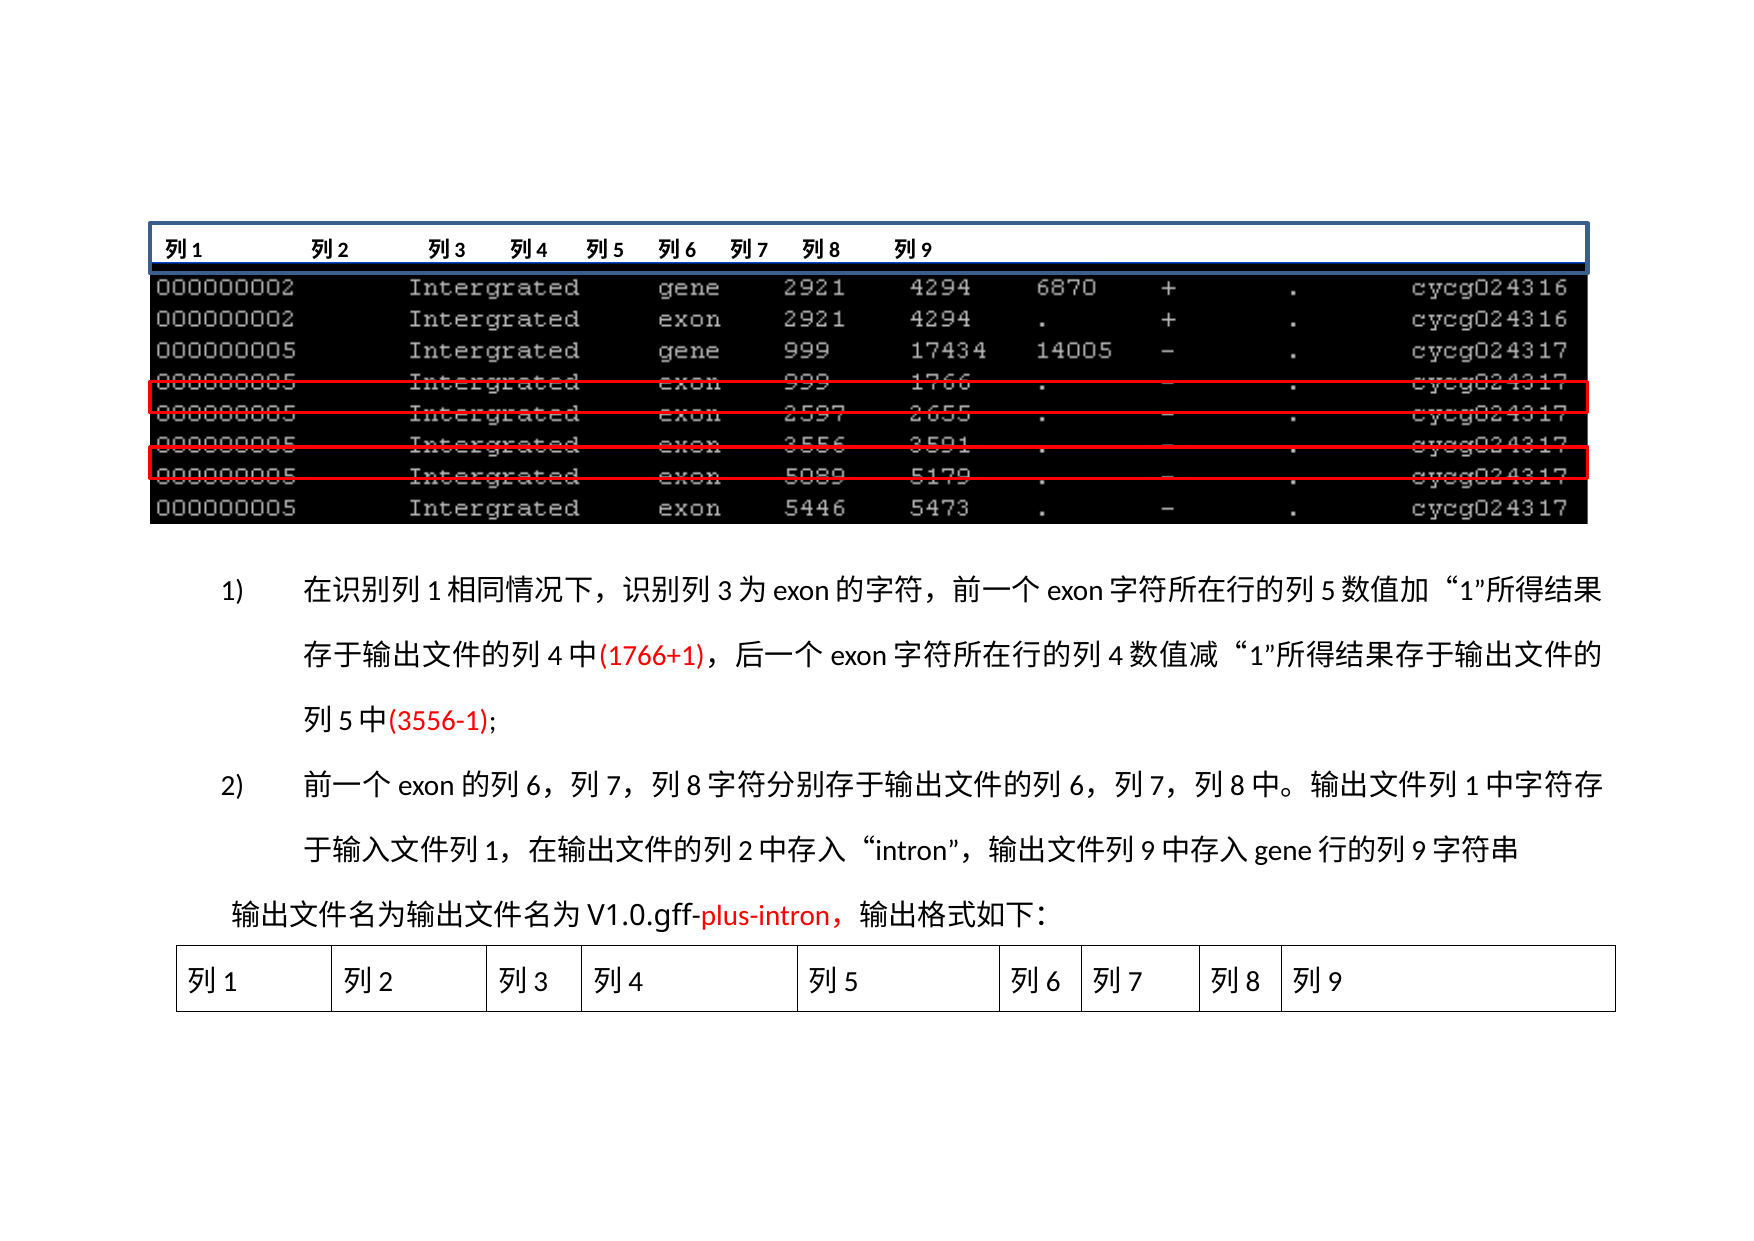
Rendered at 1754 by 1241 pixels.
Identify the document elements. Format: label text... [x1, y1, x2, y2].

table_header 列3 [487, 946, 581, 1011]
picture [150, 414, 1588, 445]
picture [152, 262, 1585, 271]
table_header 列6 [1000, 946, 1081, 1011]
picture [152, 383, 1586, 411]
picture [150, 275, 1588, 380]
table_header 列4 [582, 946, 797, 1011]
table_header 列7 [1082, 946, 1199, 1011]
table_header 列9 [1282, 946, 1615, 1011]
picture [150, 480, 1588, 524]
list 前一个exon的列6，列7，列8字符分别存于输出文件的列6，列7，列8中。输出文件列1中字符存于输入文件列1，在输出文件的列2中存入“intron”，输出文件列9中存入gene行的列9字符串 [220, 750, 1604, 880]
picture [152, 449, 1586, 477]
table_header 列1 [177, 946, 331, 1011]
table_header 列8 [1200, 946, 1281, 1011]
table_header 列5 [798, 946, 999, 1011]
table_header 列2 [332, 946, 486, 1011]
list 输出文件名为输出文件名为V1.0.gff-plus-intron，输出格式如下： [187, 880, 1604, 945]
list 在识别列1相同情况下，识别列3为exon的字符，前一个exon字符所在行的列5数值加“1”所得结果存于输出文件的列4中(1766+1)，后一个exon字符所在行的列4数值减“1”所得结果存于输出文件的列5中(3556-1); [220, 555, 1604, 750]
